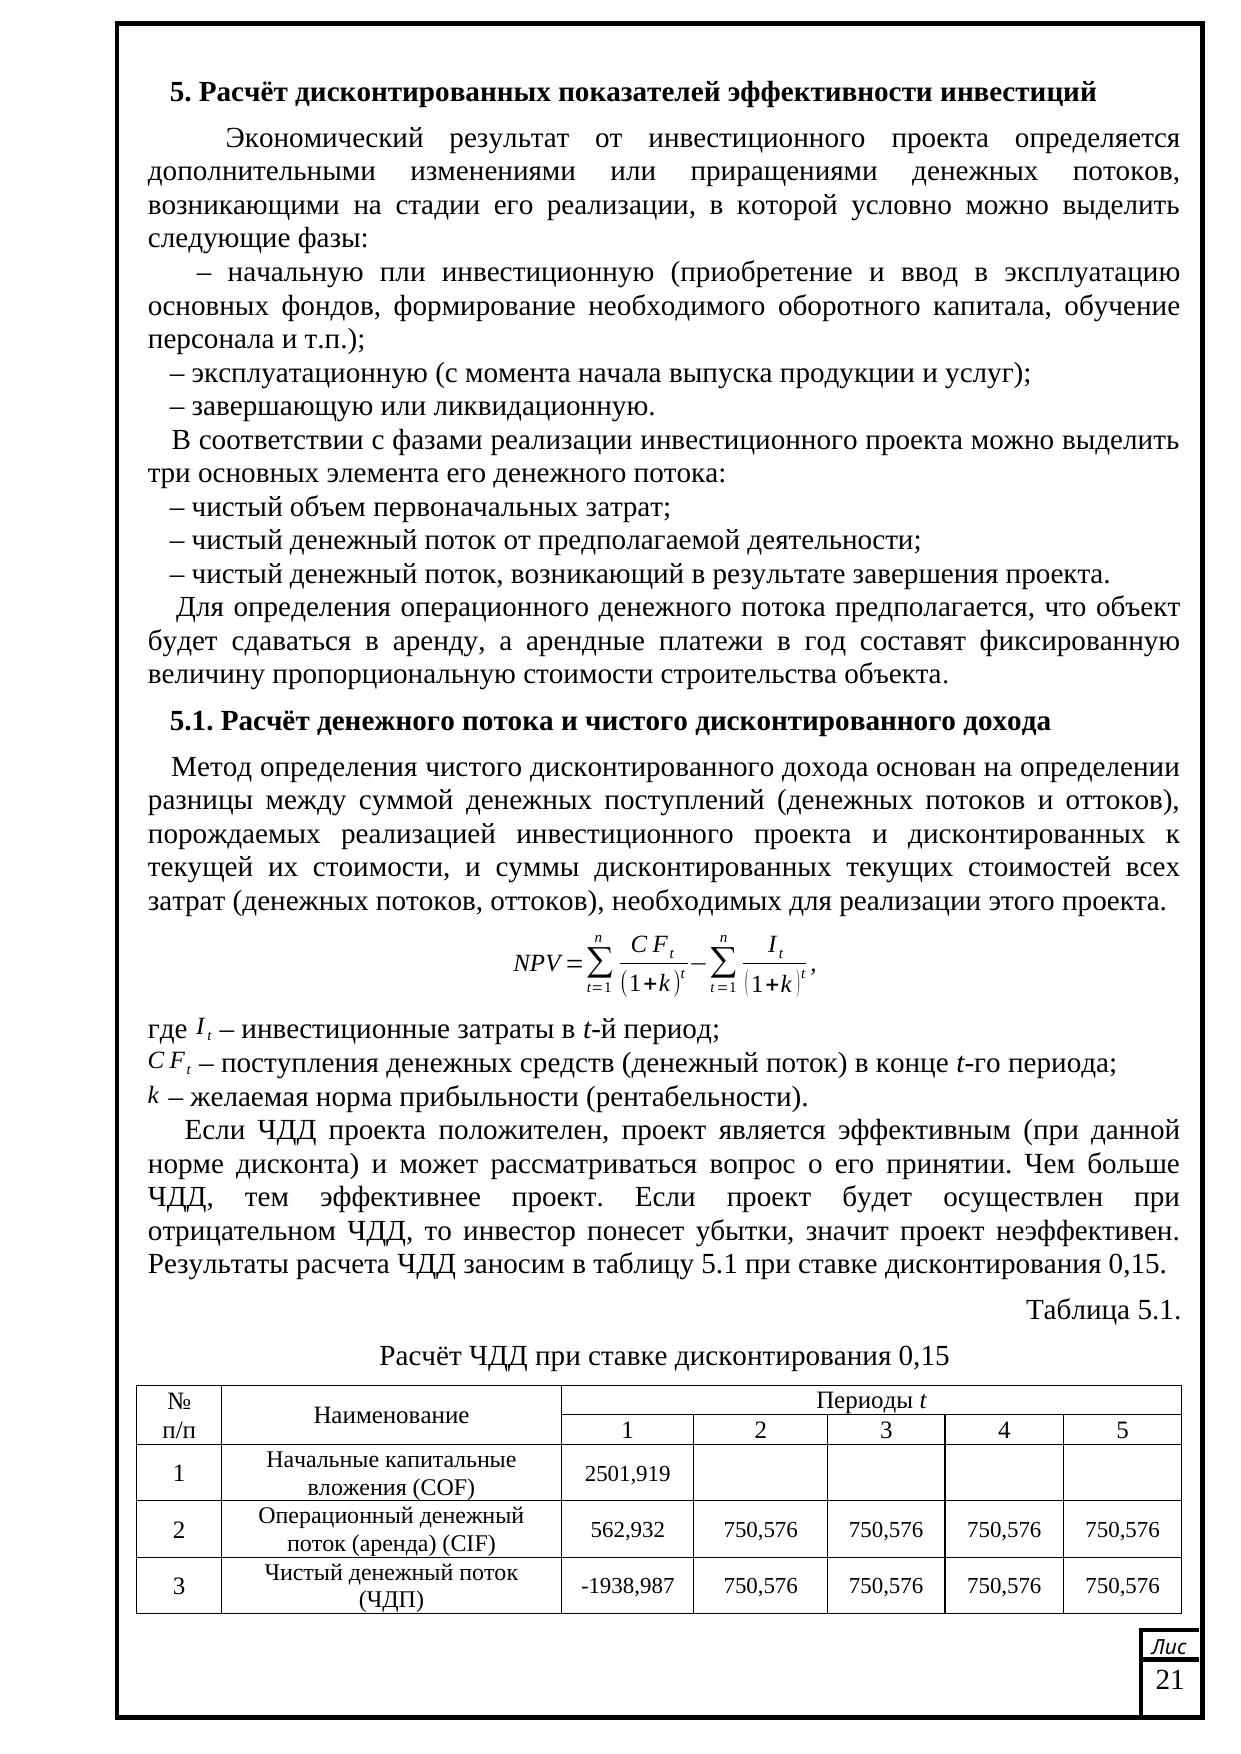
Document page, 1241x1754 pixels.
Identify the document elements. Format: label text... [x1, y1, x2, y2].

text Экономический результат от инвестиционного проекта определяется дополнительными изменениями или приращениями денежных потоков, возникающими на стадии его реализации, в которой условно можно выделить следующие фазы: [148, 120, 1181, 254]
table_cell 1 [562, 1415, 693, 1444]
table_header № п/п [137, 1386, 221, 1444]
table_cell 5 [1064, 1415, 1181, 1444]
text ‒ начальную пли инвестиционную (приобретение и ввод в эксплуатацию основных фондов, формирование необходимого оборотного капитала, обучение персонала и т.п.); [148, 254, 1181, 355]
table_cell 750,576 [828, 1558, 944, 1613]
table_cell [694, 1445, 827, 1500]
table_cell [946, 1445, 1063, 1500]
table_cell 3 [137, 1558, 221, 1613]
table_cell 2 [694, 1415, 827, 1444]
table_cell 750,576 [694, 1558, 827, 1613]
text ‒ чистый денежный поток, возникающий в результате завершения проекта. [148, 556, 1181, 589]
subtitle 5. Расчёт дисконтированных показателей эффективности инвестиций [148, 74, 1181, 107]
table_cell Начальные капитальные вложения (COF) [222, 1445, 561, 1500]
table_cell 750,576 [694, 1501, 827, 1557]
table_cell 2501,919 [562, 1445, 693, 1500]
table_cell 3 [828, 1415, 944, 1444]
table_header Периоды t [562, 1386, 1181, 1414]
table_cell 4 [946, 1415, 1063, 1444]
text ‒ чистый объем первоначальных затрат; [148, 489, 1181, 522]
table_cell 562,932 [562, 1501, 693, 1557]
table_cell 750,576 [828, 1501, 944, 1557]
text ‒ завершающую или ликвидационную. [148, 388, 1181, 422]
table_cell 750,576 [1064, 1558, 1181, 1613]
text ‒ желаемая норма прибыльности (рентабельности). [148, 1079, 1181, 1112]
text где ‒ инвестиционные затраты в t-й период; [148, 1012, 1181, 1045]
text В соответствии с фазами реализации инвестиционного проекта можно выделить три основных элемента его денежного потока: [148, 422, 1181, 489]
table_cell 1 [137, 1445, 221, 1500]
table_cell Операционный денежный поток (аренда) (CIF) [222, 1501, 561, 1557]
text ‒ эксплуатационную (с момента начала выпуска продукции и услуг); [148, 355, 1181, 388]
text Таблица 5.1. [148, 1292, 1181, 1326]
text ‒ поступления денежных средств (денежный поток) в конце t-го периода; [148, 1045, 1181, 1079]
table_cell Чистый денежный поток (ЧДП) [222, 1558, 561, 1613]
text Расчёт ЧДД при ставке дисконтирования 0,15 [148, 1338, 1181, 1372]
text Метод определения чистого дисконтированного дохода основан на определении разницы между суммой денежных поступлений (денежных потоков и оттоков), порождаемых реализацией инвестиционного проекта и дисконтированных к текущей их стоимости, и суммы дисконтированных текущих стоимостей всех затрат (денежных потоков, оттоков), необходимых для реализации этого проекта. [148, 749, 1181, 916]
text Если ЧДД проекта положителен, проект является эффективным (при данной норме дисконта) и может рассматриваться вопрос о его принятии. Чем больше ЧДД, тем эффективнее проект. Если проект будет осуществлен при отрицательном ЧДД, то инвестор понесет убытки, значит проект неэффективен. Результаты расчета ЧДД заносим в таблицу 5.1 при ставке дисконтирования 0,15. [148, 1112, 1181, 1280]
table_cell [1064, 1445, 1181, 1500]
subtitle 5.1. Расчёт денежного потока и чистого дисконтированного дохода [148, 703, 1181, 736]
table_header Наименование [222, 1386, 561, 1444]
table_cell 750,576 [946, 1558, 1063, 1613]
table_cell 750,576 [946, 1501, 1063, 1557]
table_cell -1938,987 [562, 1558, 693, 1613]
table_cell [828, 1445, 944, 1500]
table_cell 2 [137, 1501, 221, 1557]
table_cell 750,576 [1064, 1501, 1181, 1557]
text Для определения операционного денежного потока предполагается, что объект будет сдаваться в аренду, а арендные платежи в год составят фиксированную величину пропорциональную стоимости строительства объекта. [148, 589, 1181, 690]
text ‒ чистый денежный поток от предполагаемой деятельности; [148, 522, 1181, 556]
